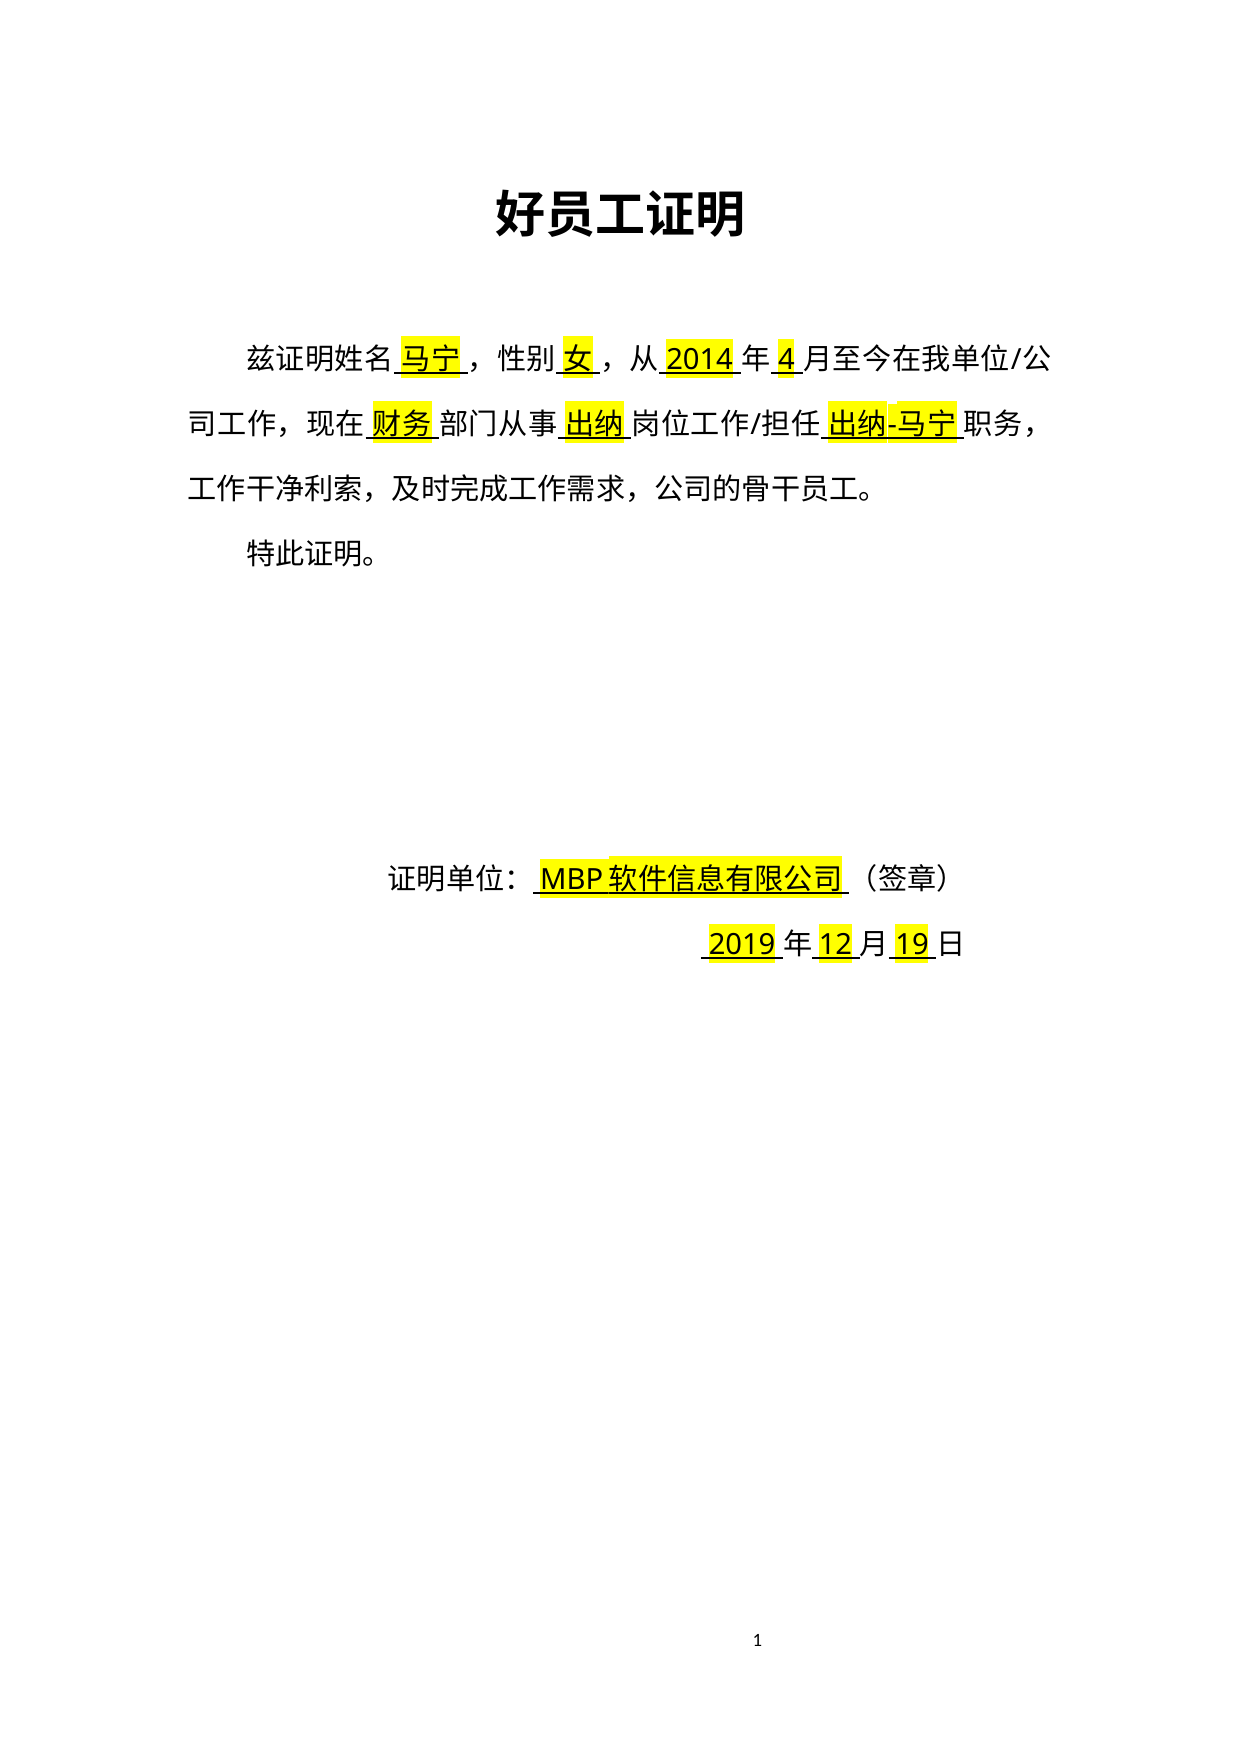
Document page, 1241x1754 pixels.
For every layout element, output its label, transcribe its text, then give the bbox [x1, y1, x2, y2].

text 好员工证明 [187, 162, 1053, 259]
text 2019 年 12 月 19 日 [187, 909, 965, 974]
text 特此证明。 [187, 519, 1053, 584]
text 兹证明姓名 马宁 ，性别 女 ，从 2014 年 4 月至今在我单位/公司工作，现在 财务 部门从事 出纳 岗位工作/担任 出纳-马宁 职务，工作干净利索，及时完成工作需求，公司的骨干员工。 [187, 324, 1053, 519]
text 证明单位： MBP软件信息有限公司 （签章） [187, 844, 965, 909]
